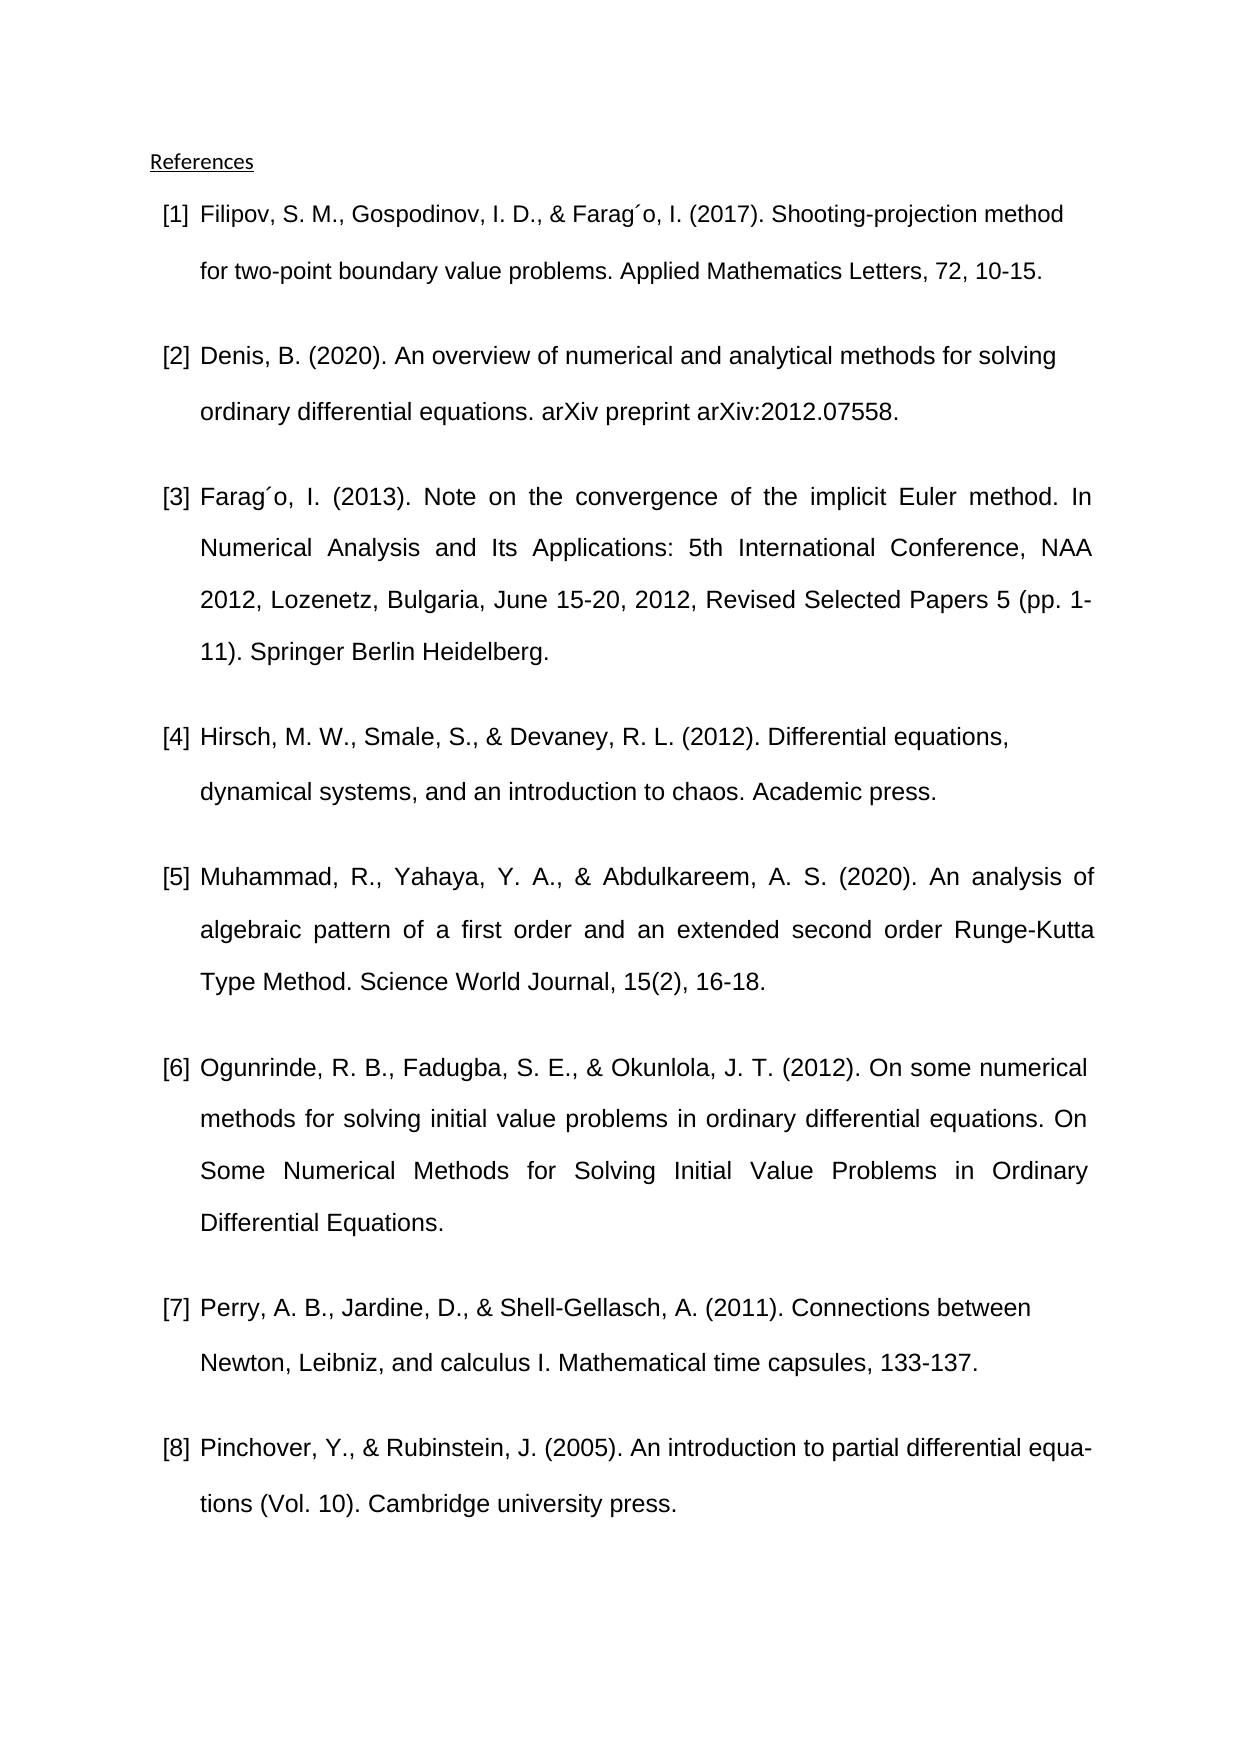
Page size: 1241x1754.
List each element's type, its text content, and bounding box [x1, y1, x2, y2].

list Muhammad, R., Yahaya, Y. A., & Abdulkareem, A. S. (2020). An analysis of algebraic pattern of a first order and an extended second order Runge-Kutta Type Method. Science World Journal, 15(2), 16-18. [162, 862, 1096, 996]
list Ogunrinde, R. B., Fadugba, S. E., & Okunlola, J. T. (2012). On some numerical methods for solving initial value problems in ordinary differential equations. On Some Numerical Methods for Solving Initial Value Problems in Ordinary Differential Equations. [162, 1052, 1089, 1236]
list Pinchover, Y., & Rubinstein, J. (2005). An introduction to partial differential equa-tions (Vol. 10). Cambridge university press. [162, 1433, 1094, 1518]
text References [150, 147, 1096, 175]
list Filipov, S. M., Gospodinov, I. D., & Farag´o, I. (2017). Shooting-projection method for two-point boundary value problems. Applied Mathematics Letters, 72, 10-15. [162, 200, 1089, 284]
list Farag´o, I. (2013). Note on the convergence of the implicit Euler method. In Numerical Analysis and Its Applications: 5th International Conference, NAA 2012, Lozenetz, Bulgaria, June 15-20, 2012, Revised Selected Papers 5 (pp. 1-11). Springer Berlin Heidelberg. [162, 481, 1094, 665]
list Denis, B. (2020). An overview of numerical and analytical methods for solving ordinary differential equations. arXiv preprint arXiv:2012.07558. [162, 341, 1089, 425]
list Hirsch, M. W., Smale, S., & Devaney, R. L. (2012). Differential equations, dynamical systems, and an introduction to chaos. Academic press. [162, 721, 1089, 806]
list Perry, A. B., Jardine, D., & Shell-Gellasch, A. (2011). Connections between Newton, Leibniz, and calculus I. Mathematical time capsules, 133-137. [162, 1292, 1094, 1377]
